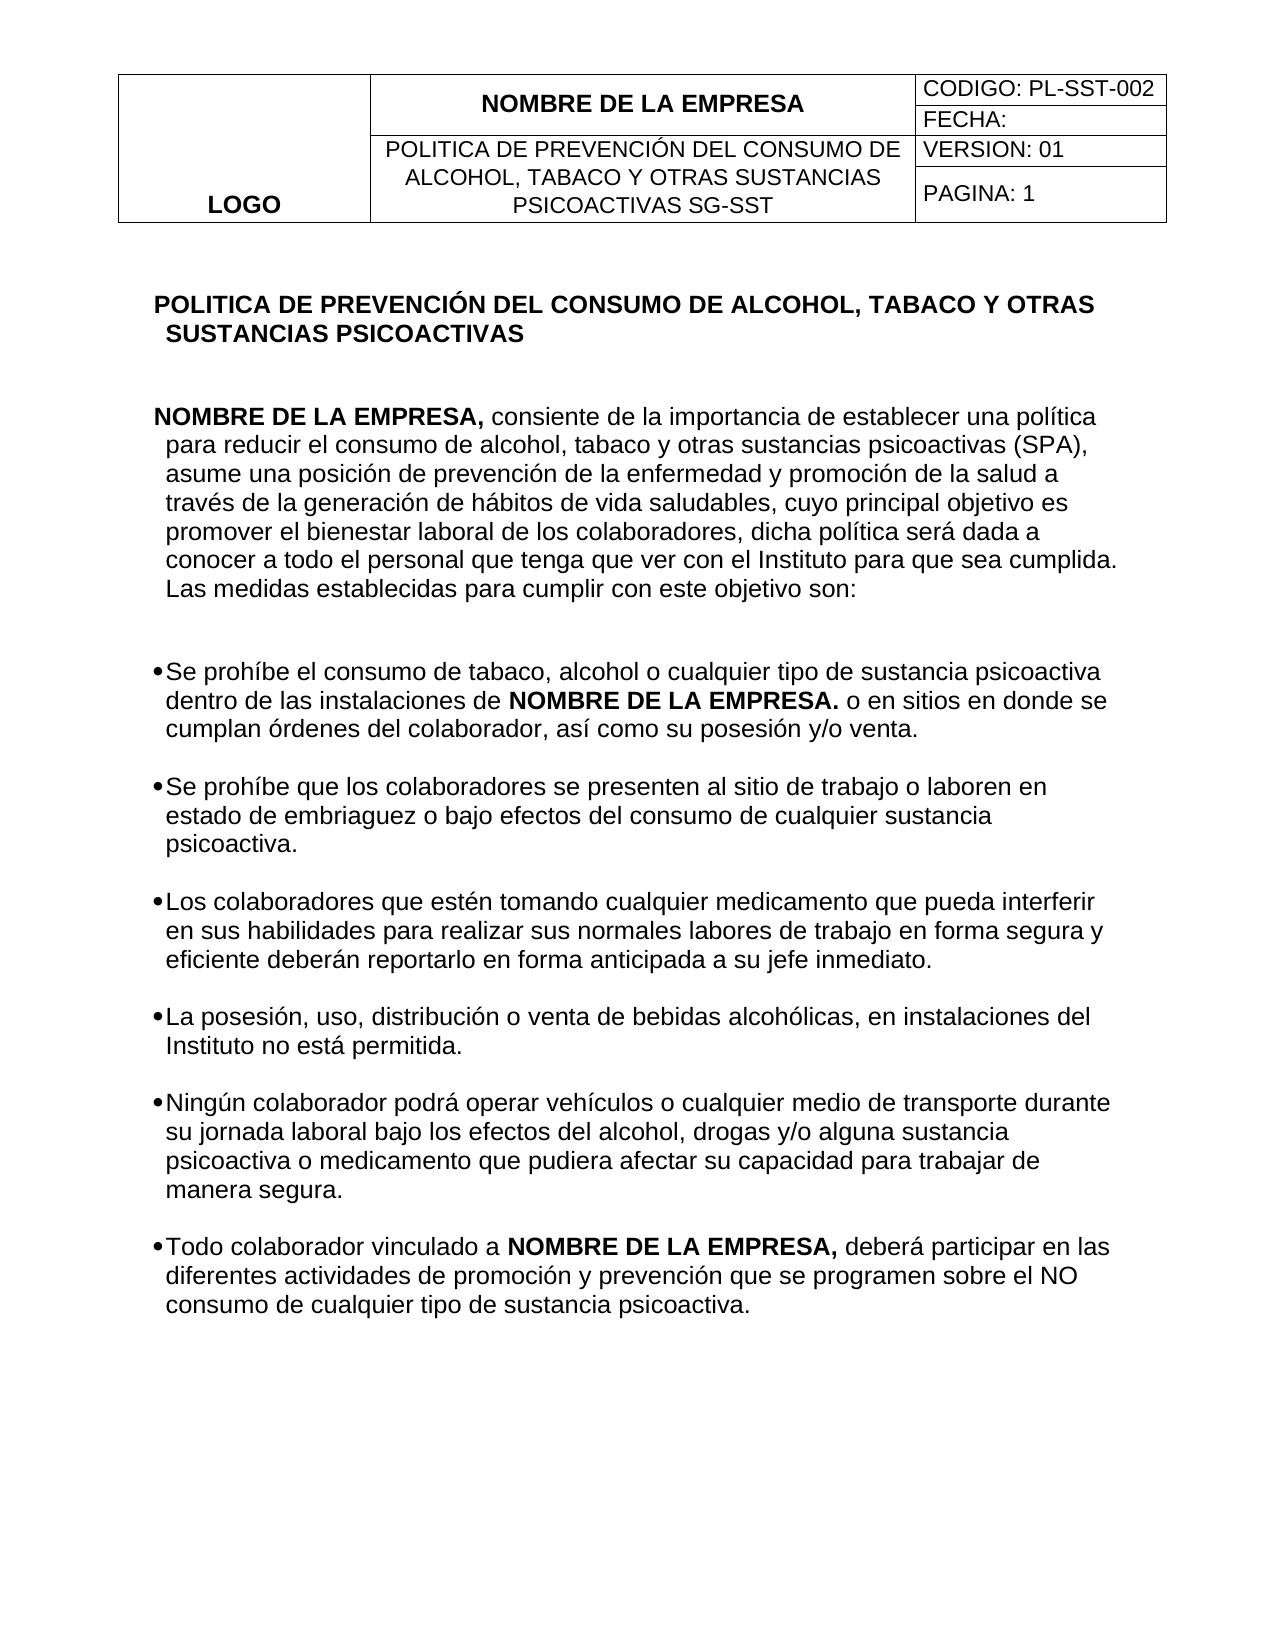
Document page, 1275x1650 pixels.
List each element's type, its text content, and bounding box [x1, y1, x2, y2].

text NOMBRE DE LA EMPRESA, consiente de la importancia de establecer una política para reducir el consumo de alcohol, tabaco y otras sustancias psicoactivas (SPA), asume una posición de prevención de la enfermedad y promoción de la salud a través de la generación de hábitos de vida saludables, cuyo principal objetivo es promover el bienestar laboral de los colaboradores, dicha política será dada a conocer a todo el personal que tenga que ver con el Instituto para que sea cumplida. Las medidas establecidas para cumplir con este objetivo son: [154, 402, 1121, 603]
list Los colaboradores que estén tomando cualquier medicamento que pueda interferir en sus habilidades para realizar sus normales labores de trabajo en forma segura y eficiente deberán reportarlo en forma anticipada a su jefe inmediato. [154, 887, 1121, 973]
list Todo colaborador vinculado a NOMBRE DE LA EMPRESA, deberá participar en las diferentes actividades de promoción y prevención que se programen sobre el NO consumo de cualquier tipo de sustancia psicoactiva. [154, 1232, 1121, 1319]
list Se prohíbe que los colaboradores se presenten al sitio de trabajo o laboren en estado de embriaguez o bajo efectos del consumo de cualquier sustancia psicoactiva. [154, 772, 1121, 858]
list Se prohíbe el consumo de tabaco, alcohol o cualquier tipo de sustancia psicoactiva dentro de las instalaciones de NOMBRE DE LA EMPRESA. o en sitios en donde se cumplan órdenes del colaborador, así como su posesión y/o venta. [154, 657, 1121, 743]
list Ningún colaborador podrá operar vehículos o cualquier medio de transporte durante su jornada laboral bajo los efectos del alcohol, drogas y/o alguna sustancia psicoactiva o medicamento que pudiera afectar su capacidad para trabajar de manera segura. [154, 1088, 1121, 1203]
text POLITICA DE PREVENCIÓN DEL CONSUMO DE ALCOHOL, TABACO Y OTRAS SUSTANCIAS PSICOACTIVAS [154, 291, 1121, 348]
list La posesión, uso, distribución o venta de bebidas alcohólicas, en instalaciones del Instituto no está permitida. [154, 1002, 1121, 1060]
